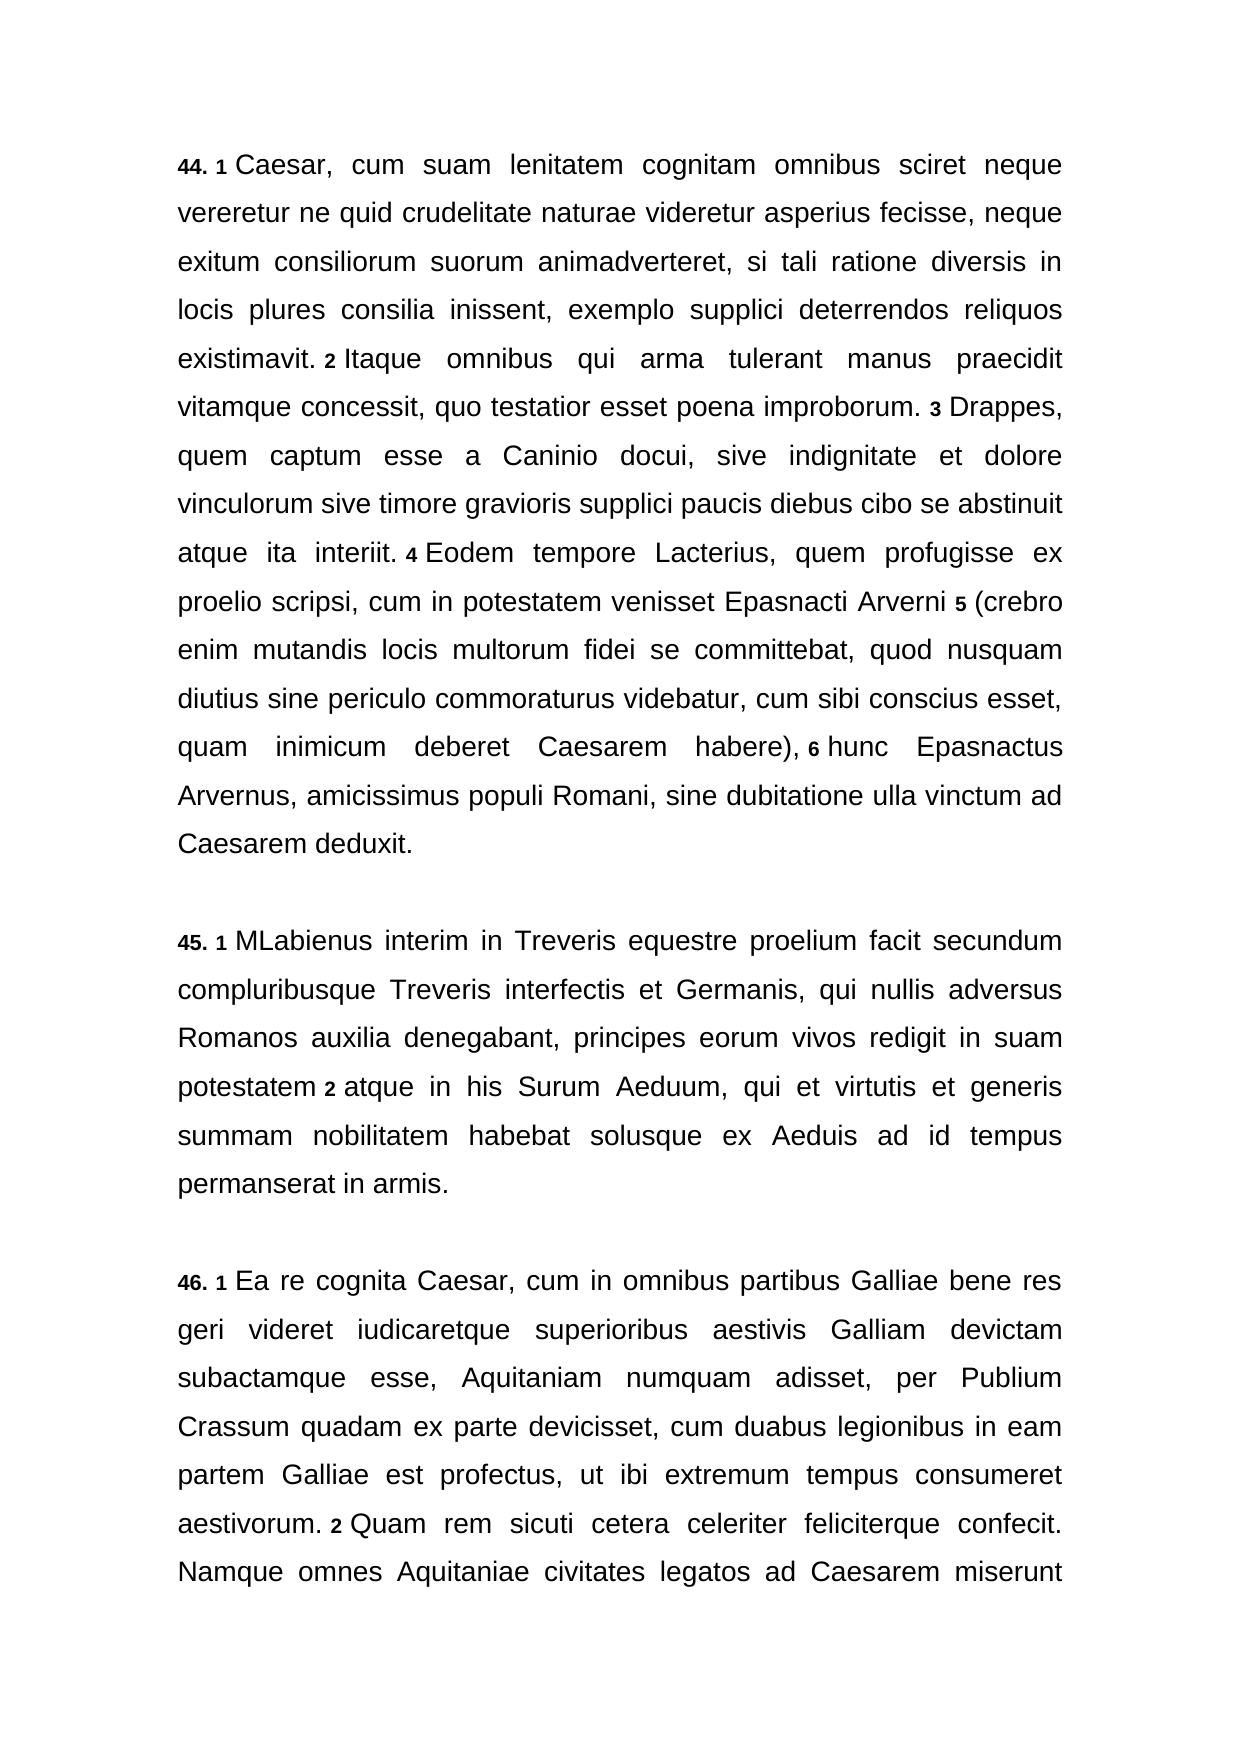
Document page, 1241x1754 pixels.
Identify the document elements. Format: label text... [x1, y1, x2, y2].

text 45. 1 MLabienus interim in Treveris equestre proelium facit secundum compluribusque Treveris interfectis et Germanis, qui nullis adversus Romanos auxilia denegabant, principes eorum vivos redigit in suam potestatem 2 atque in his Surum Aeduum, qui et virtutis et generis summam nobilitatem habebat solusque ex Aeduis ad id tempus permanserat in armis. [177, 924, 1063, 1199]
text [177, 1264, 1063, 1588]
text 44. 1 Caesar, cum suam lenitatem cognitam omnibus sciret neque vereretur ne quid crudelitate naturae videretur asperius fecisse, neque exitum consiliorum suorum animadverteret, si tali ratione diversis in locis plures consilia inissent, exemplo supplici deterrendos reliquos existimavit. 2 Itaque omnibus qui arma tulerant manus praecidit vitamque concessit, quo testatior esset poena improborum. 3 Drappes, quem captum esse a Caninio docui, sive indignitate et dolore vinculorum sive timore gravioris supplici paucis diebus cibo se abstinuit atque ita interiit. 4 Eodem tempore Lacterius, quem profugisse ex proelio scripsi, cum in potestatem venisset Epasnacti Arverni 5 (crebro enim mutandis locis multorum fidei se committebat, quod nusquam diutius sine periculo commoraturus videbatur, cum sibi conscius esset, quam inimicum deberet Caesarem habere), 6 hunc Epasnactus Arvernus, amicissimus populi Romani, sine dubitatione ulla vinctum ad Caesarem deduxit. [177, 148, 1063, 859]
